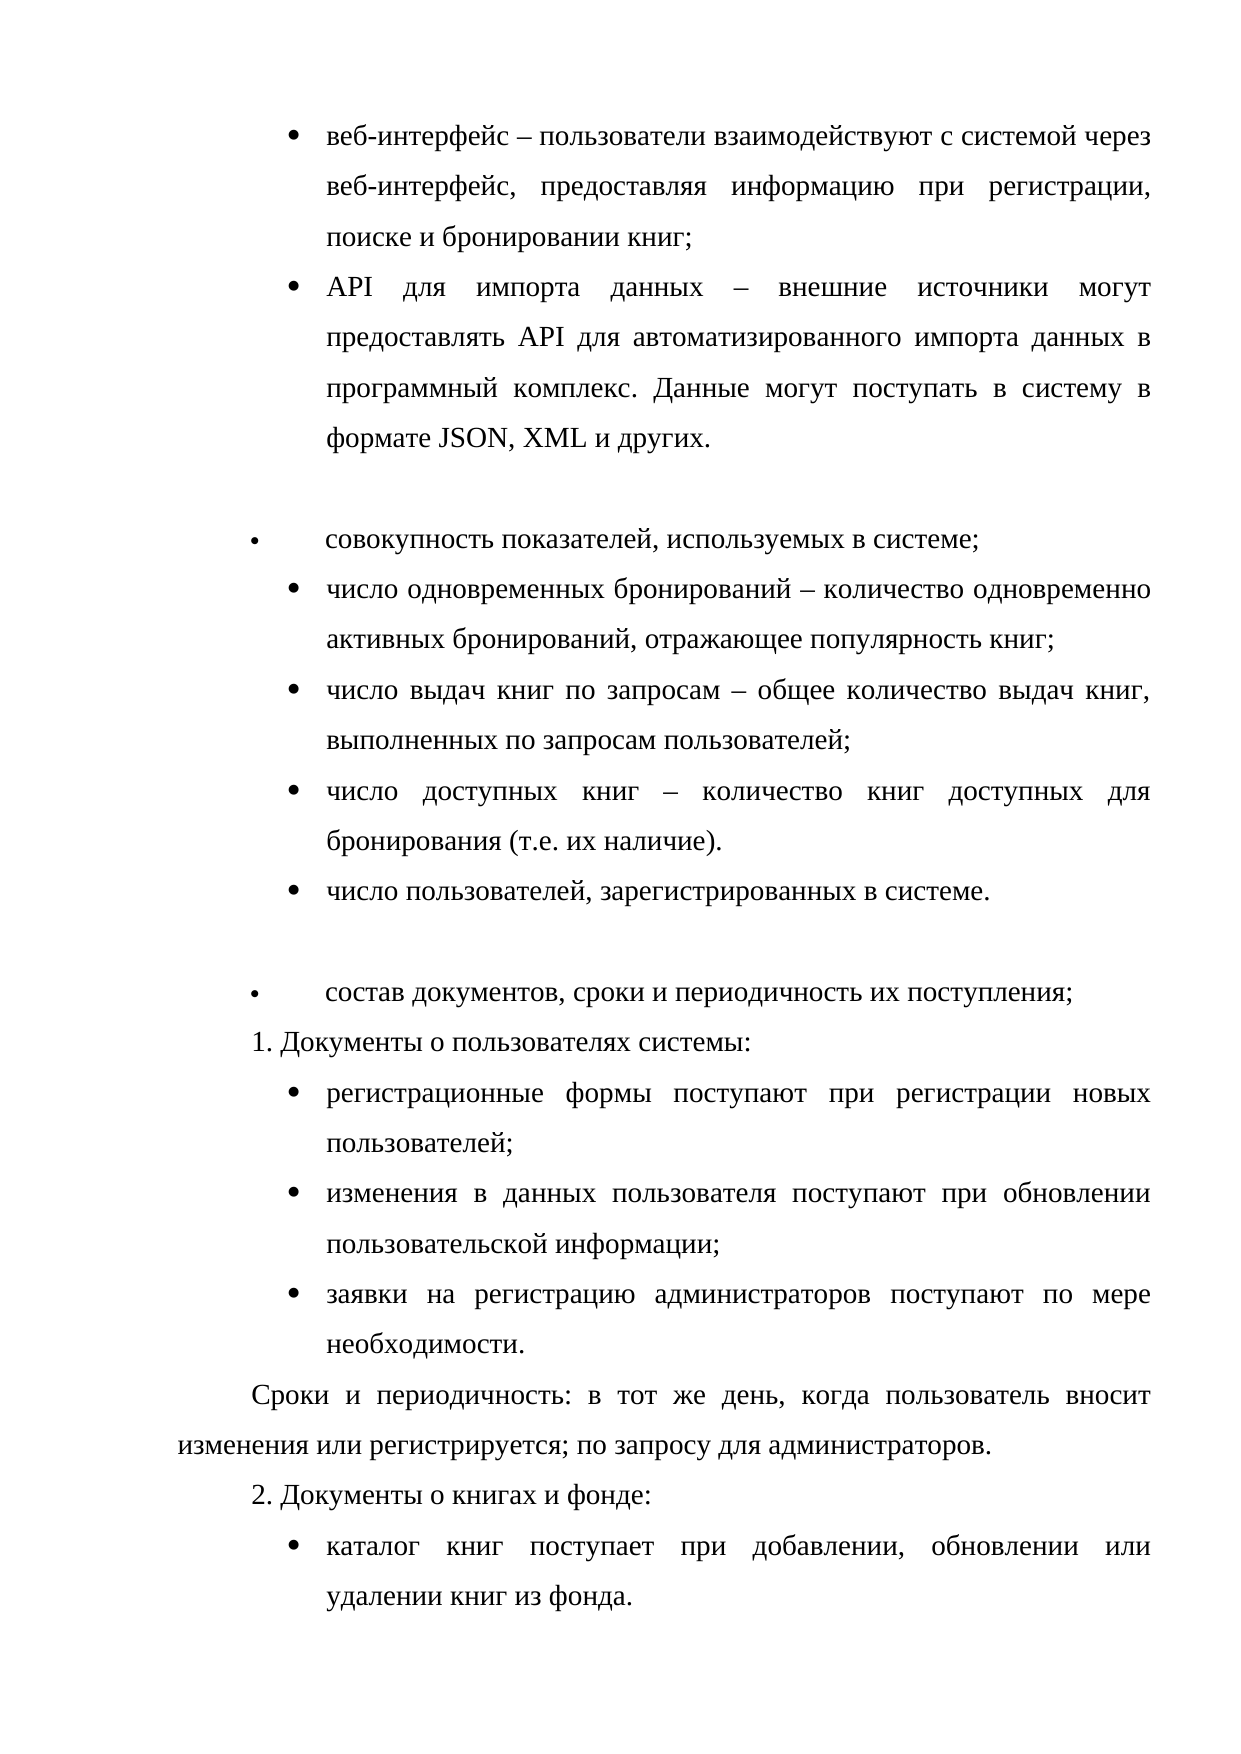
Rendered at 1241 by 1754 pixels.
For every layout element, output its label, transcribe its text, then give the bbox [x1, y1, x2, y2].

text Сроки и периодичность: в тот же день, когда пользователь вносит изменения или регистрируется; по запросу для администраторов. [177, 1377, 1152, 1461]
list веб-интерфейс – пользователи взаимодействуют с системой через веб-интерфейс, предоставляя информацию при регистрации, поиске и бронировании книг; [288, 118, 1152, 252]
list регистрационные формы поступают при регистрации новых пользователей; [288, 1075, 1152, 1159]
list число доступных книг – количество книг доступных для бронирования (т.е. их наличие). [288, 773, 1152, 857]
list заявки на регистрацию администраторов поступают по мере необходимости. [288, 1276, 1152, 1360]
list каталог книг поступает при добавлении, обновлении или удалении книг из фонда. [288, 1528, 1152, 1612]
list совокупность показателей, используемых в системе; [177, 521, 1152, 554]
list число выдач книг по запросам – общее количество выдач книг, выполненных по запросам пользователей; [288, 672, 1152, 756]
list изменения в данных пользователя поступают при обновлении пользовательской информации; [288, 1175, 1152, 1259]
list число одновременных бронирований – количество одновременно активных бронирований, отражающее популярность книг; [288, 571, 1152, 655]
list API для импорта данных – внешние источники могут предоставлять API для автоматизированного импорта данных в программный комплекс. Данные могут поступать в систему в формате JSON, XML и других. [288, 269, 1152, 454]
list число пользователей, зарегистрированных в системе. [288, 873, 1152, 907]
list состав документов, сроки и периодичность их поступления; [177, 974, 1152, 1008]
text 1. Документы о пользователях системы: [177, 1024, 1152, 1058]
text 2. Документы о книгах и фонде: [177, 1477, 1152, 1511]
